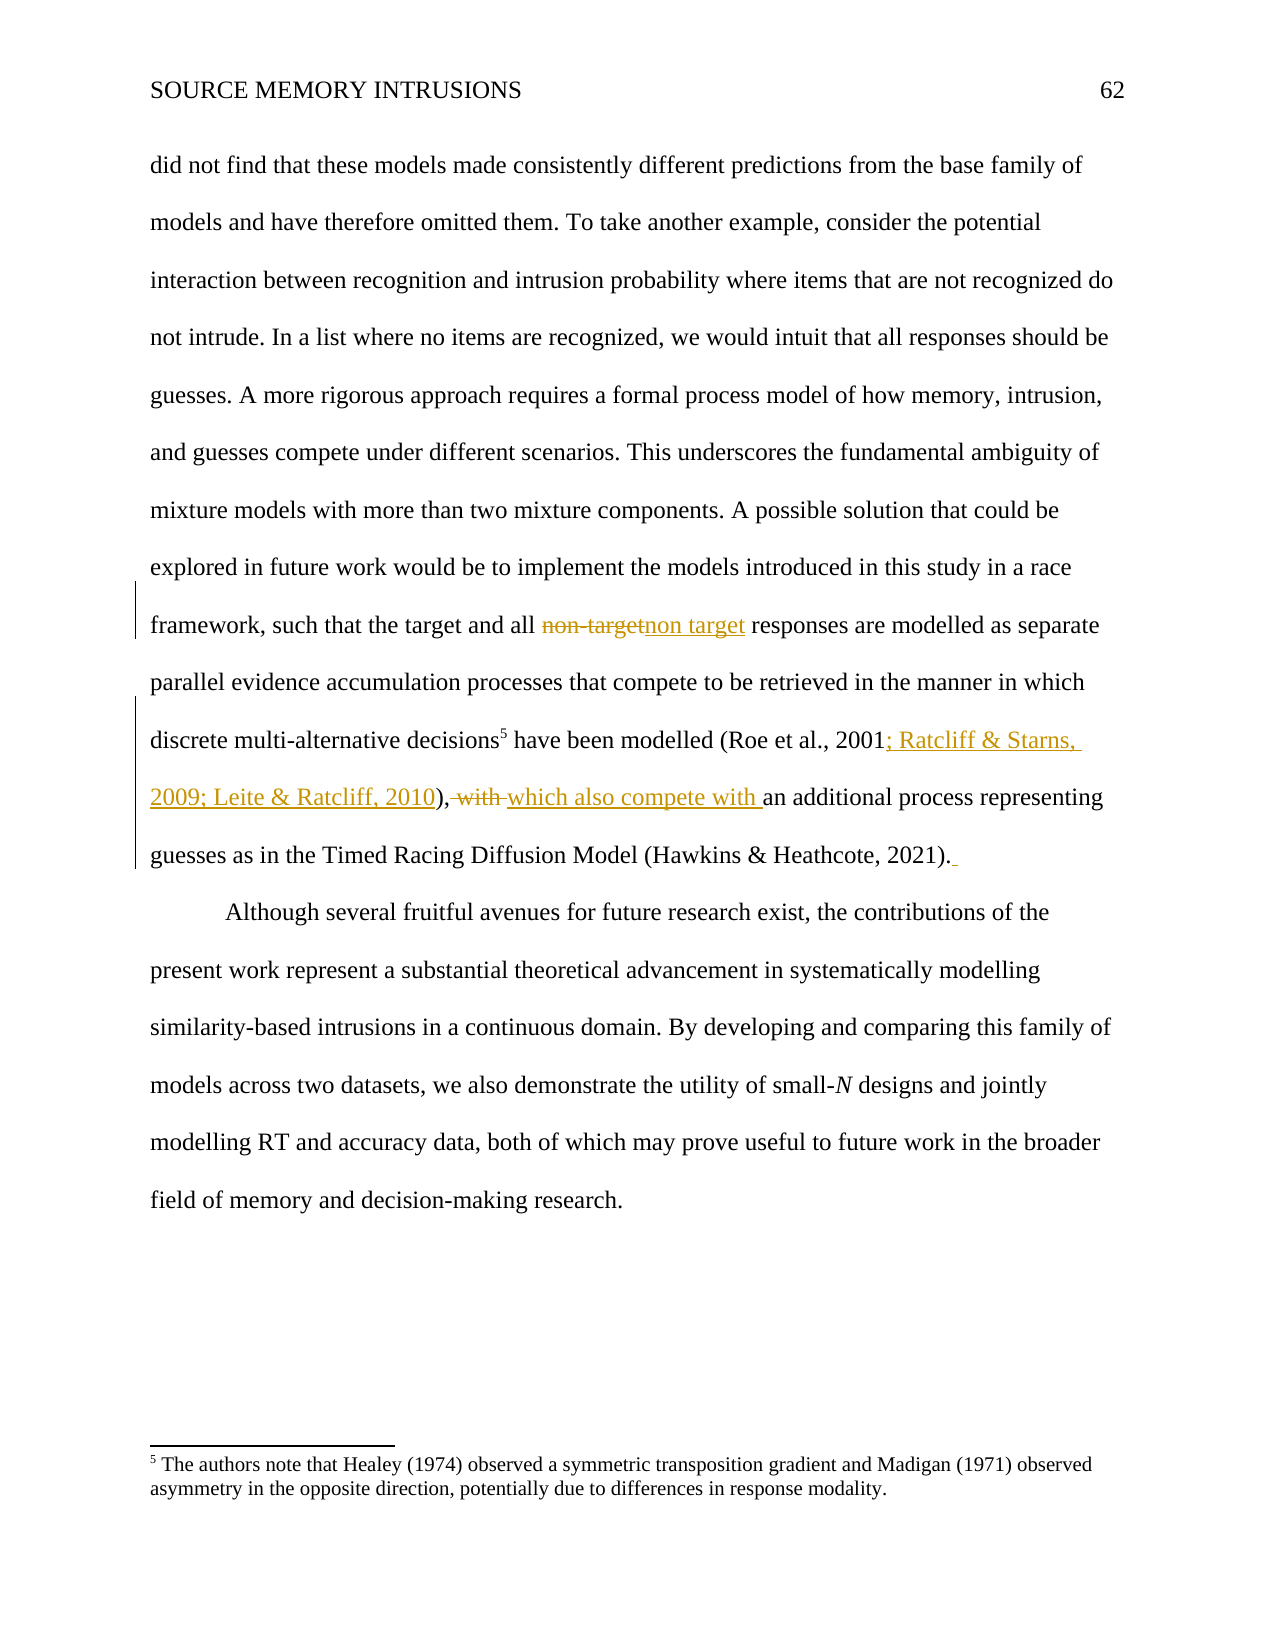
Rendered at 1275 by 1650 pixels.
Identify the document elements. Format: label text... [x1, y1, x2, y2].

text Although several fruitful avenues for future research exist, the contributions of the present work represent a substantial theoretical advancement in systematically modelling similarity-based intrusions in a continuous domain. By developing and comparing this family of models across two datasets, we also demonstrate the utility of small-N designs and jointly modelling RT and accuracy data, both of which may prove useful to future work in the broader field of memory and decision-making research. [150, 897, 1125, 1214]
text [150, 150, 1125, 869]
